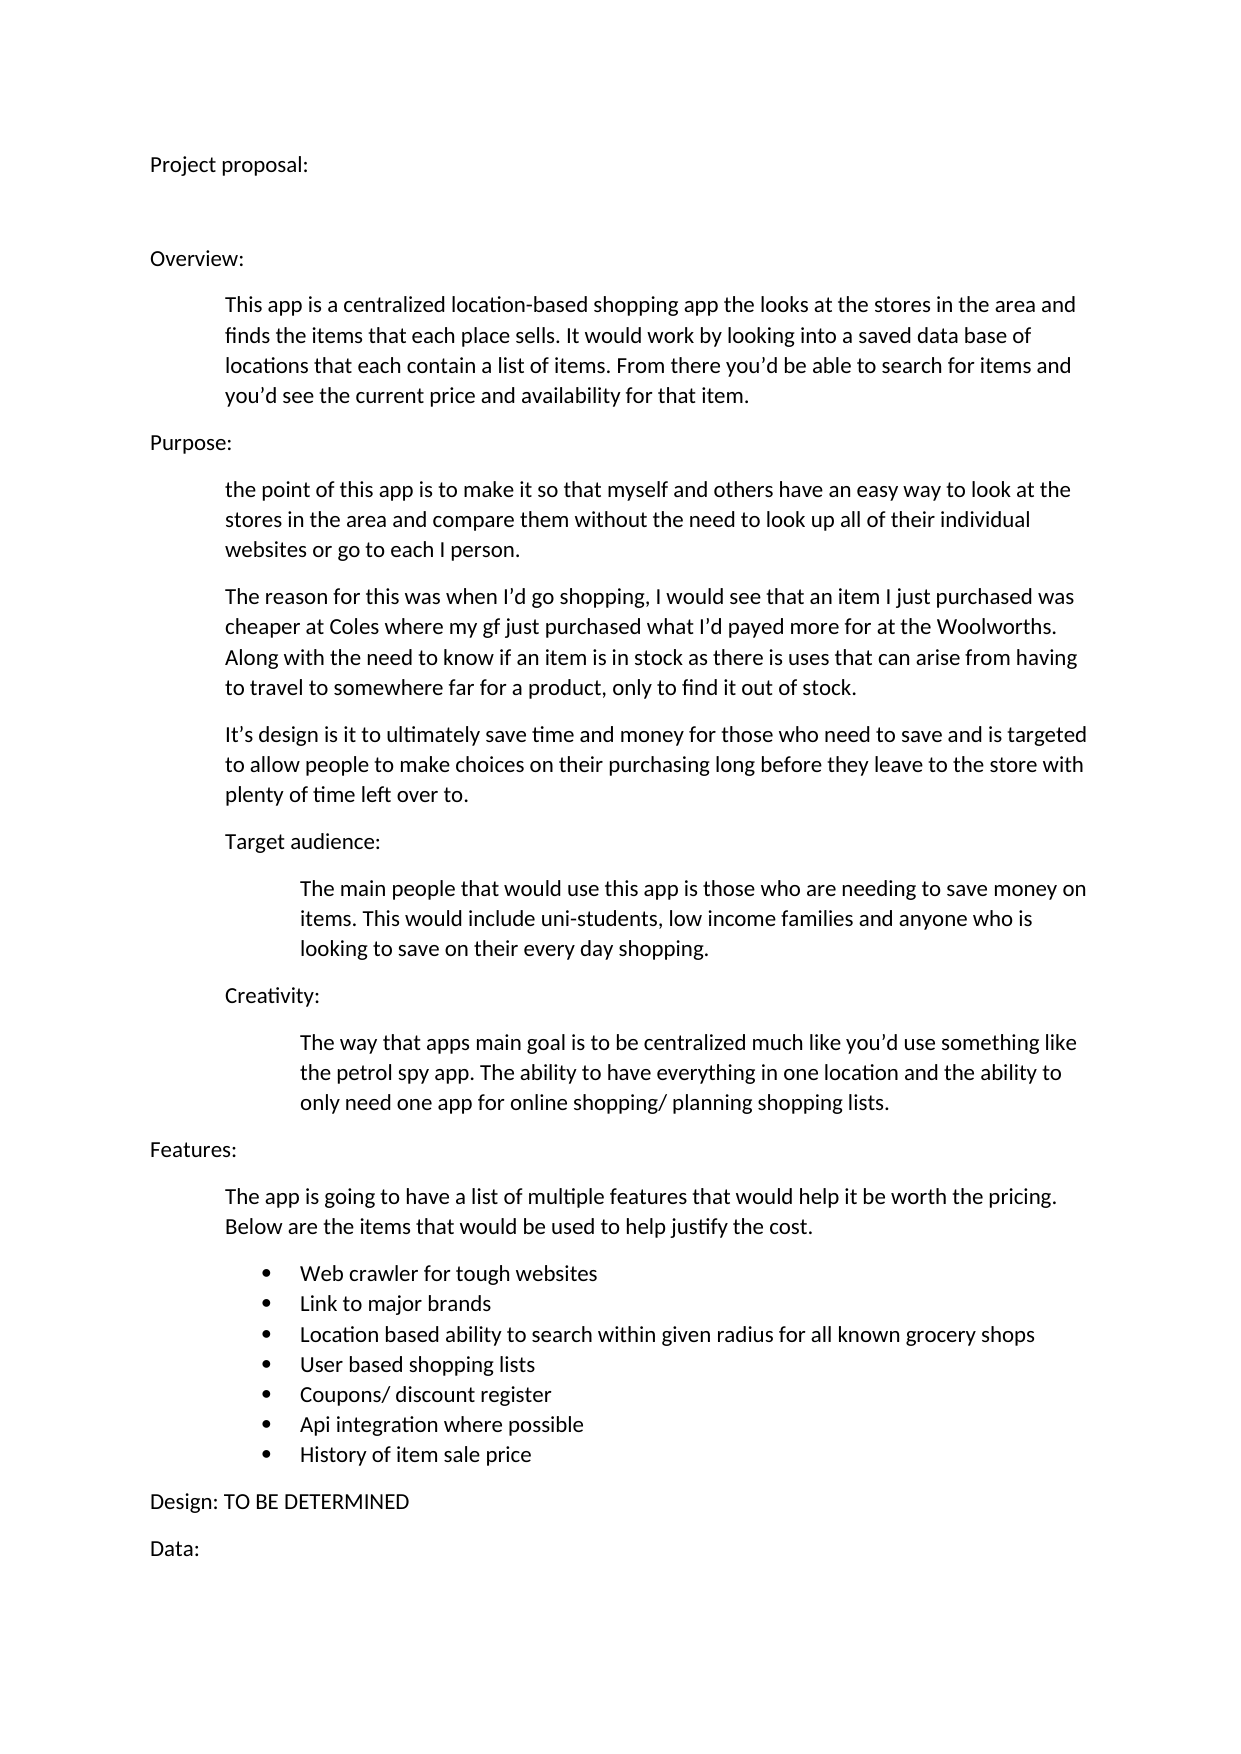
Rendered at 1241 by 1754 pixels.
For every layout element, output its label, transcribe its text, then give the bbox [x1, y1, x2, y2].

text Design: TO BE DETERMINED [150, 1487, 1090, 1516]
list User based shopping lists [262, 1350, 1090, 1378]
text The way that apps main goal is to be centralized much like you’d use something like the petrol spy app. The ability to have everything in one location and the ability to only need one app for online shopping/ planning shopping lists. [300, 1028, 1090, 1117]
list Api integration where possible [262, 1410, 1090, 1438]
list Web crawler for tough websites [262, 1259, 1090, 1287]
text Features: [150, 1135, 1090, 1163]
list Link to major brands [262, 1289, 1090, 1318]
text The app is going to have a list of multiple features that would help it be worth the pricing. Below are the items that would be used to help justify the cost. [225, 1182, 1090, 1241]
text Project proposal: [150, 150, 1090, 178]
text The reason for this was when I’d go shopping, I would see that an item I just purchased was cheaper at Coles where my gf just purchased what I’d payed more for at the Woolworths. Along with the need to know if an item is in stock as there is uses that can arise from having to travel to somewhere far for a product, only to find it out of stock. [225, 582, 1090, 701]
text Purpose: [150, 428, 1090, 456]
text Data: [150, 1534, 1090, 1562]
text This app is a centralized location-based shopping app the looks at the stores in the area and finds the items that each place sells. It would work by looking into a saved data base of locations that each contain a list of items. From there you’d be able to search for items and you’d see the current price and availability for that item. [225, 291, 1090, 409]
text The main people that would use this app is those who are needing to save money on items. This would include uni-students, low income families and anyone who is looking to save on their every day shopping. [300, 874, 1090, 962]
text the point of this app is to make it so that myself and others have an easy way to look at the stores in the area and compare them without the need to look up all of their individual websites or go to each I person. [225, 475, 1090, 563]
text Target audience: [150, 827, 1090, 855]
text Overview: [150, 244, 1090, 272]
list Location based ability to search within given radius for all known grocery shops [262, 1320, 1090, 1348]
text It’s design is it to ultimately save time and money for those who need to save and is targeted to allow people to make choices on their purchasing long before they leave to the store with plenty of time left over to. [225, 720, 1090, 808]
list Coupons/ discount register [262, 1380, 1090, 1408]
text Creativity: [150, 981, 1090, 1009]
list History of item sale price [262, 1441, 1090, 1469]
